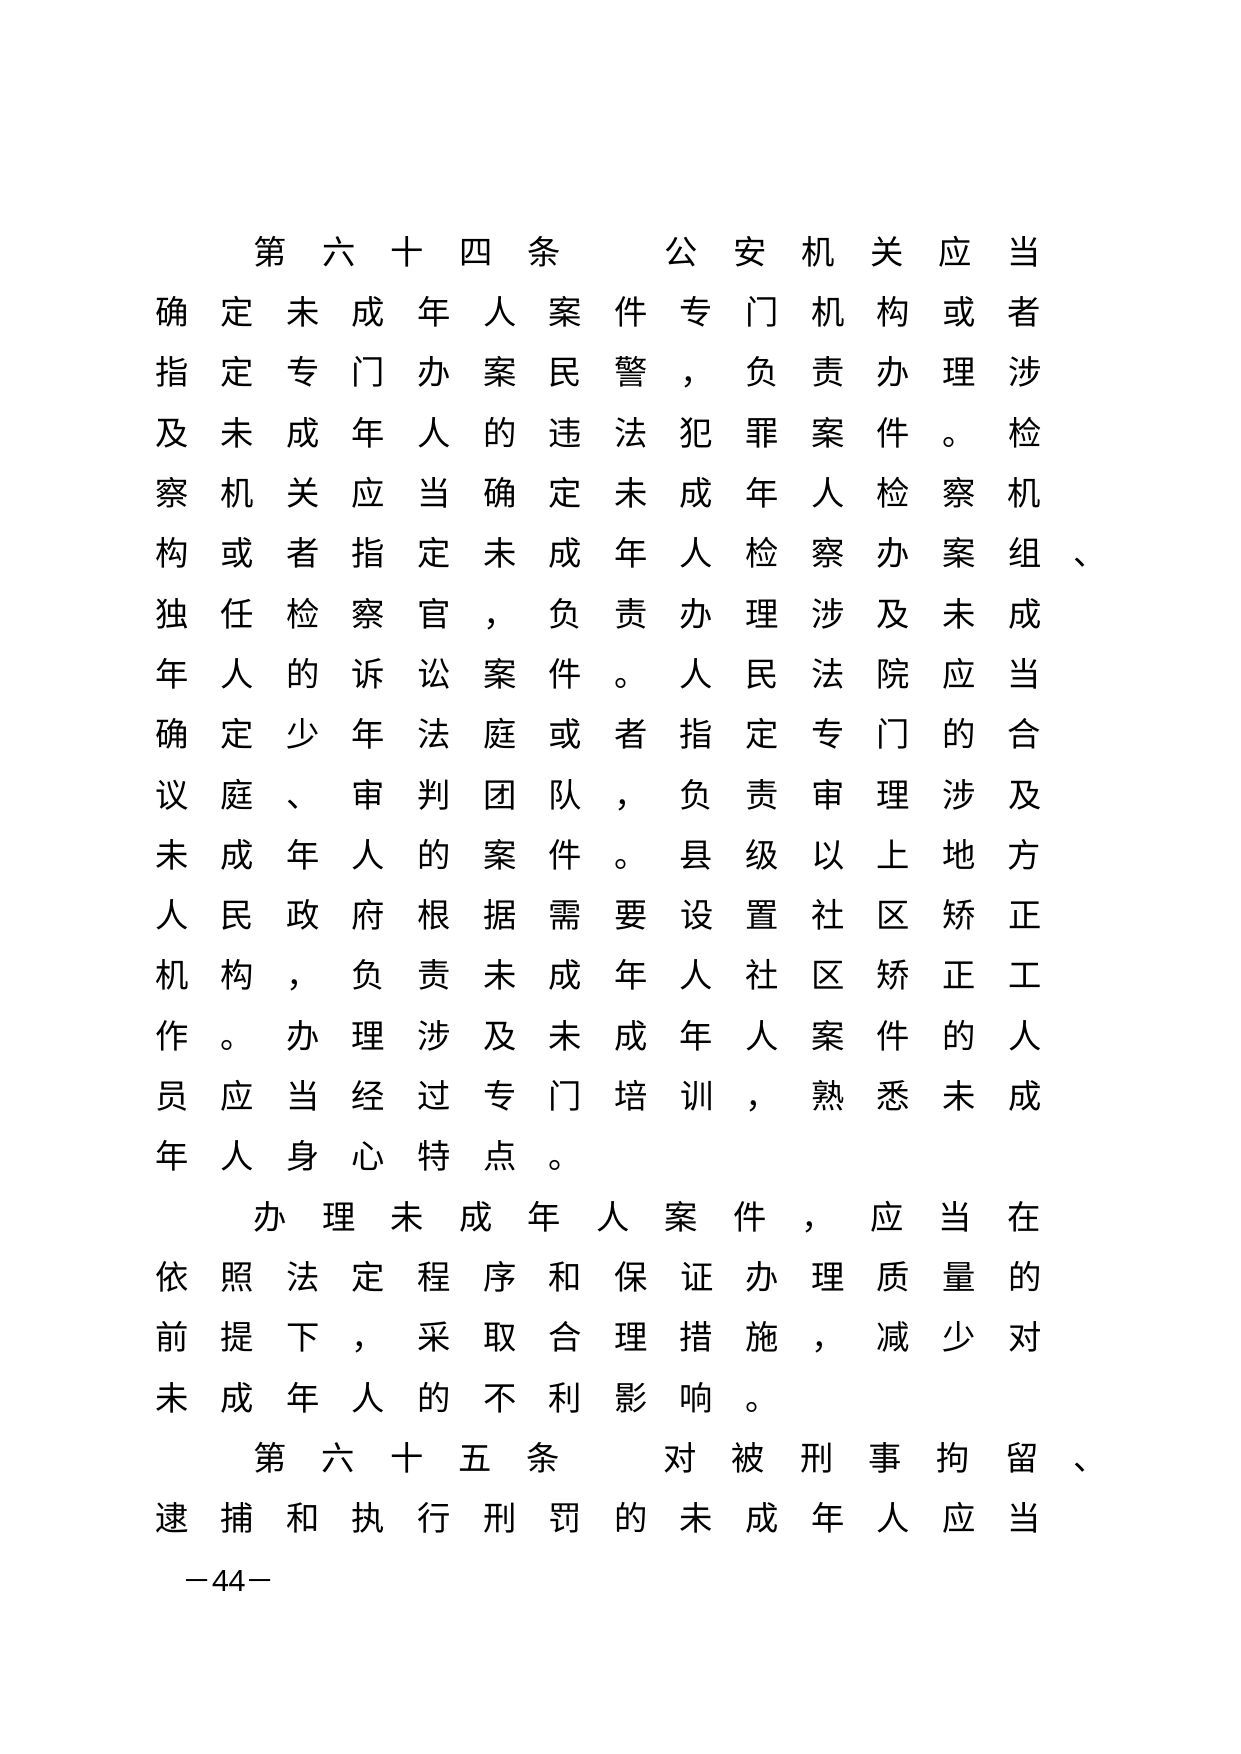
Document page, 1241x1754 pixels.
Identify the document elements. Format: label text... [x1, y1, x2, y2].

text 第六十四条 公安机关应当确定未成年人案件专门机构或者指定专门办案民警，负责办理涉及未成年人的违法犯罪案件。检察机关应当确定未成年人检察机构或者指定未成年人检察办案组、独任检察官，负责办理涉及未成年人的诉讼案件。人民法院应当确定少年法庭或者指定专门的合议庭、审判团队，负责审理涉及未成年人的案件。县级以上地方人民政府根据需要设置社区矫正机构，负责未成年人社区矫正工作。办理涉及未成年人案件的人员应当经过专门培训，熟悉未成年人身心特点。 [155, 219, 1073, 1184]
text 办理未成年人案件，应当在依照法定程序和保证办理质量的前提下，采取合理措施，减少对未成年人的不利影响。 [155, 1184, 1073, 1426]
text 第六十五条 对被刑事拘留、逮捕和执行刑罚的未成年人应当与成年人分别关押、分别管理、分别教育，并在生活和教育等方面给予照顾。有条件的地方可以指定一个看守所集中羁押一定区域内的涉罪未成年人，有条件的看守所可以设立专门的未成年人监区或者监室。 [155, 1426, 1073, 1546]
